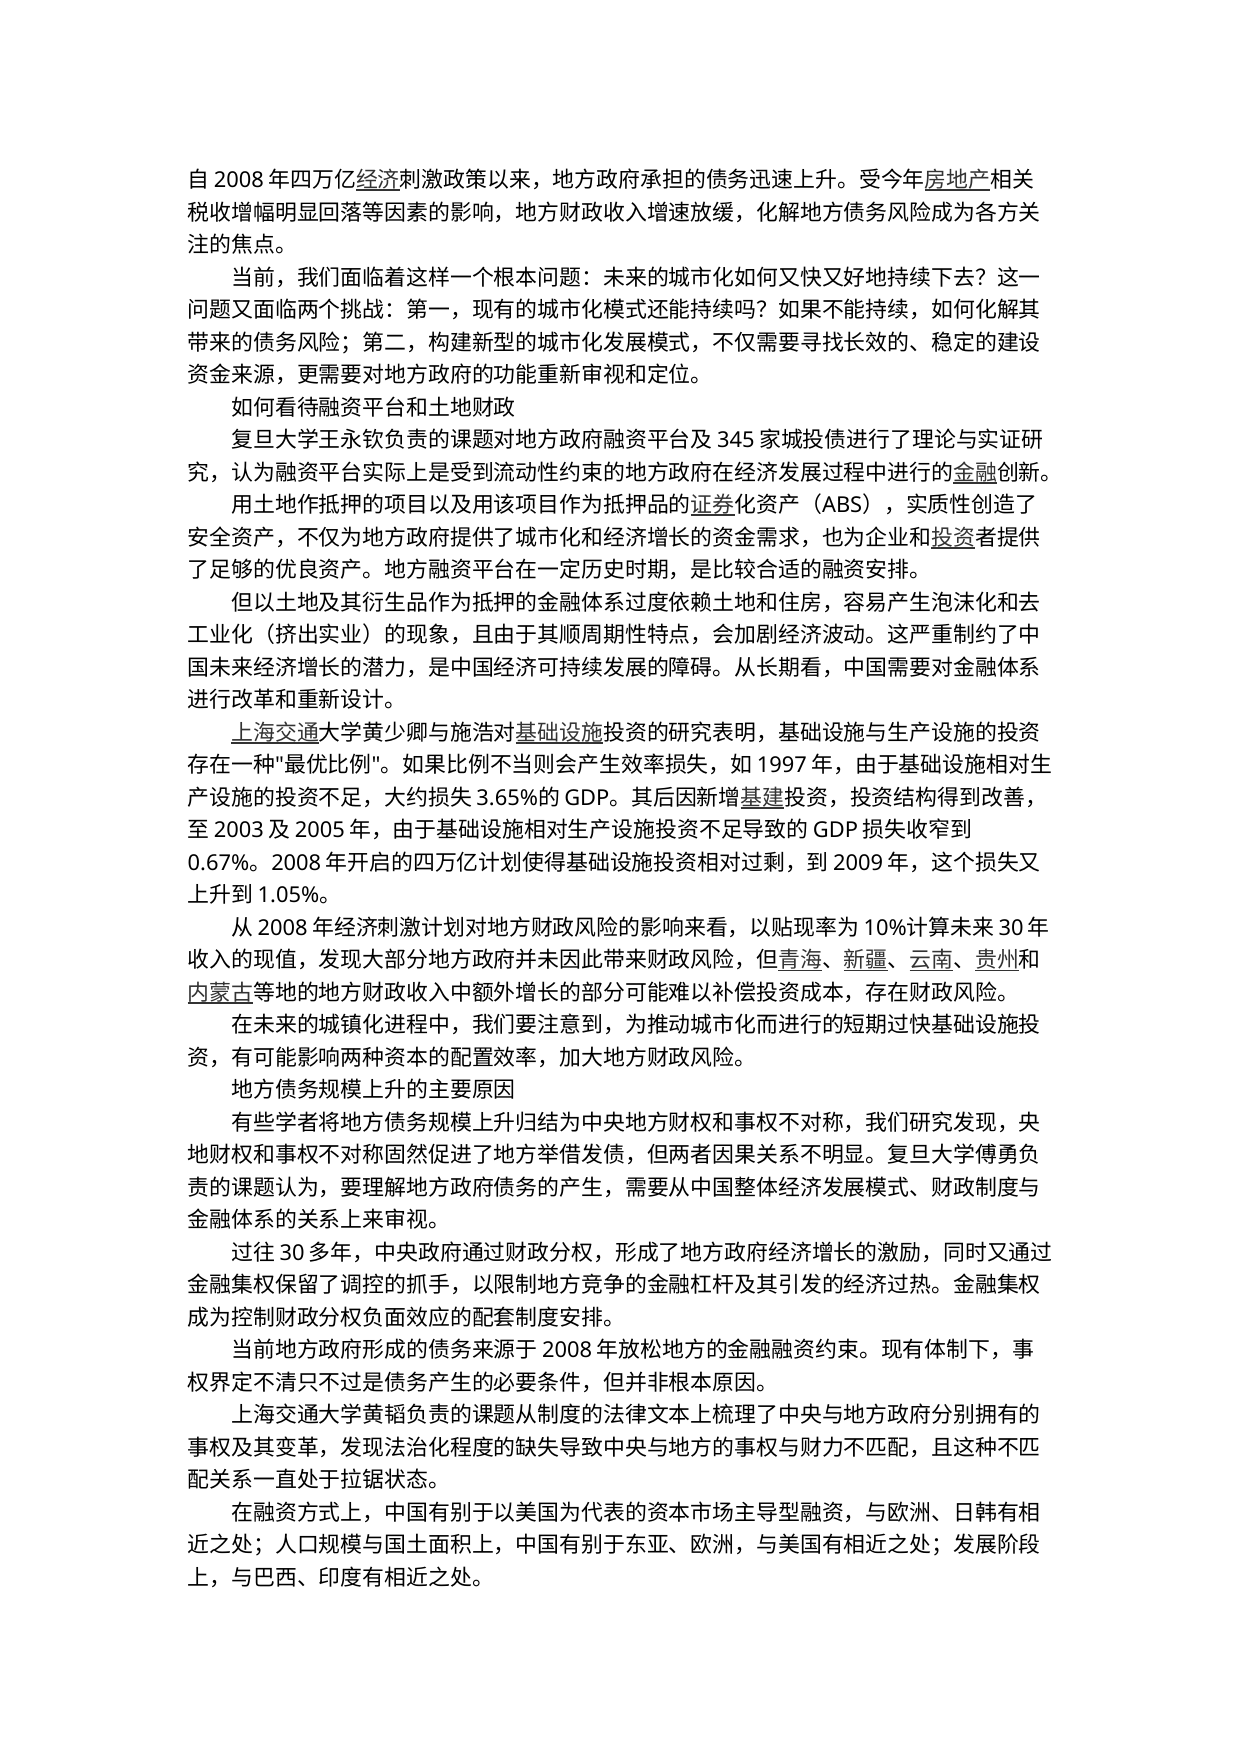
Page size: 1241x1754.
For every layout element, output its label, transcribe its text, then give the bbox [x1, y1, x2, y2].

text 上海交通大学黄少卿与施浩对基础设施投资的研究表明，基础设施与生产设施的投资存在一种"最优比例"。如果比例不当则会产生效率损失，如1997年，由于基础设施相对生产设施的投资不足，大约损失3.65%的GDP。其后因新增基建投资，投资结构得到改善，至2003及2005年，由于基础设施相对生产设施投资不足导致的GDP损失收窄到0.67%。2008年开启的四万亿计划使得基础设施投资相对过剩，到2009年，这个损失又上升到1.05%。 [187, 714, 1053, 909]
text 有些学者将地方债务规模上升归结为中央地方财权和事权不对称，我们研究发现，央地财权和事权不对称固然促进了地方举借发债，但两者因果关系不明显。复旦大学傅勇负责的课题认为，要理解地方政府债务的产生，需要从中国整体经济发展模式、财政制度与金融体系的关系上来审视。 [187, 1104, 1053, 1234]
text 当前地方政府形成的债务来源于2008年放松地方的金融融资约束。现有体制下，事权界定不清只不过是债务产生的必要条件，但并非根本原因。 [187, 1332, 1053, 1397]
text 但以土地及其衍生品作为抵押的金融体系过度依赖土地和住房，容易产生泡沫化和去工业化（挤出实业）的现象，且由于其顺周期性特点，会加剧经济波动。这严重制约了中国未来经济增长的潜力，是中国经济可持续发展的障碍。从长期看，中国需要对金融体系进行改革和重新设计。 [187, 584, 1053, 714]
text 从2008年经济刺激计划对地方财政风险的影响来看，以贴现率为10%计算未来30年收入的现值，发现大部分地方政府并未因此带来财政风险，但青海、新疆、云南、贵州和内蒙古等地的地方财政收入中额外增长的部分可能难以补偿投资成本，存在财政风险。 [187, 909, 1053, 1007]
text 上海交通大学黄韬负责的课题从制度的法律文本上梳理了中央与地方政府分别拥有的事权及其变革，发现法治化程度的缺失导致中央与地方的事权与财力不匹配，且这种不匹配关系一直处于拉锯状态。 [187, 1397, 1053, 1494]
text 自2008年四万亿经济刺激政策以来，地方政府承担的债务迅速上升。受今年房地产相关税收增幅明显回落等因素的影响，地方财政收入增速放缓，化解地方债务风险成为各方关注的焦点。 [187, 162, 1053, 259]
text 如何看待融资平台和土地财政 [187, 389, 1053, 422]
text 在未来的城镇化进程中，我们要注意到，为推动城市化而进行的短期过快基础设施投资，有可能影响两种资本的配置效率，加大地方财政风险。 [187, 1007, 1053, 1072]
text 过往30多年，中央政府通过财政分权，形成了地方政府经济增长的激励，同时又通过金融集权保留了调控的抓手，以限制地方竞争的金融杠杆及其引发的经济过热。金融集权成为控制财政分权负面效应的配套制度安排。 [187, 1234, 1053, 1332]
text 在融资方式上，中国有别于以美国为代表的资本市场主导型融资，与欧洲、日韩有相近之处；人口规模与国土面积上，中国有别于东亚、欧洲，与美国有相近之处；发展阶段上，与巴西、印度有相近之处。 [187, 1494, 1053, 1592]
text 复旦大学王永钦负责的课题对地方政府融资平台及345家城投债进行了理论与实证研究，认为融资平台实际上是受到流动性约束的地方政府在经济发展过程中进行的金融创新。 [187, 422, 1053, 487]
text 用土地作抵押的项目以及用该项目作为抵押品的证券化资产（ABS），实质性创造了安全资产，不仅为地方政府提供了城市化和经济增长的资金需求，也为企业和投资者提供了足够的优良资产。地方融资平台在一定历史时期，是比较合适的融资安排。 [187, 487, 1053, 584]
text 当前，我们面临着这样一个根本问题：未来的城市化如何又快又好地持续下去？这一问题又面临两个挑战：第一，现有的城市化模式还能持续吗？如果不能持续，如何化解其带来的债务风险；第二，构建新型的城市化发展模式，不仅需要寻找长效的、稳定的建设资金来源，更需要对地方政府的功能重新审视和定位。 [187, 259, 1053, 389]
text 地方债务规模上升的主要原因 [187, 1072, 1053, 1104]
